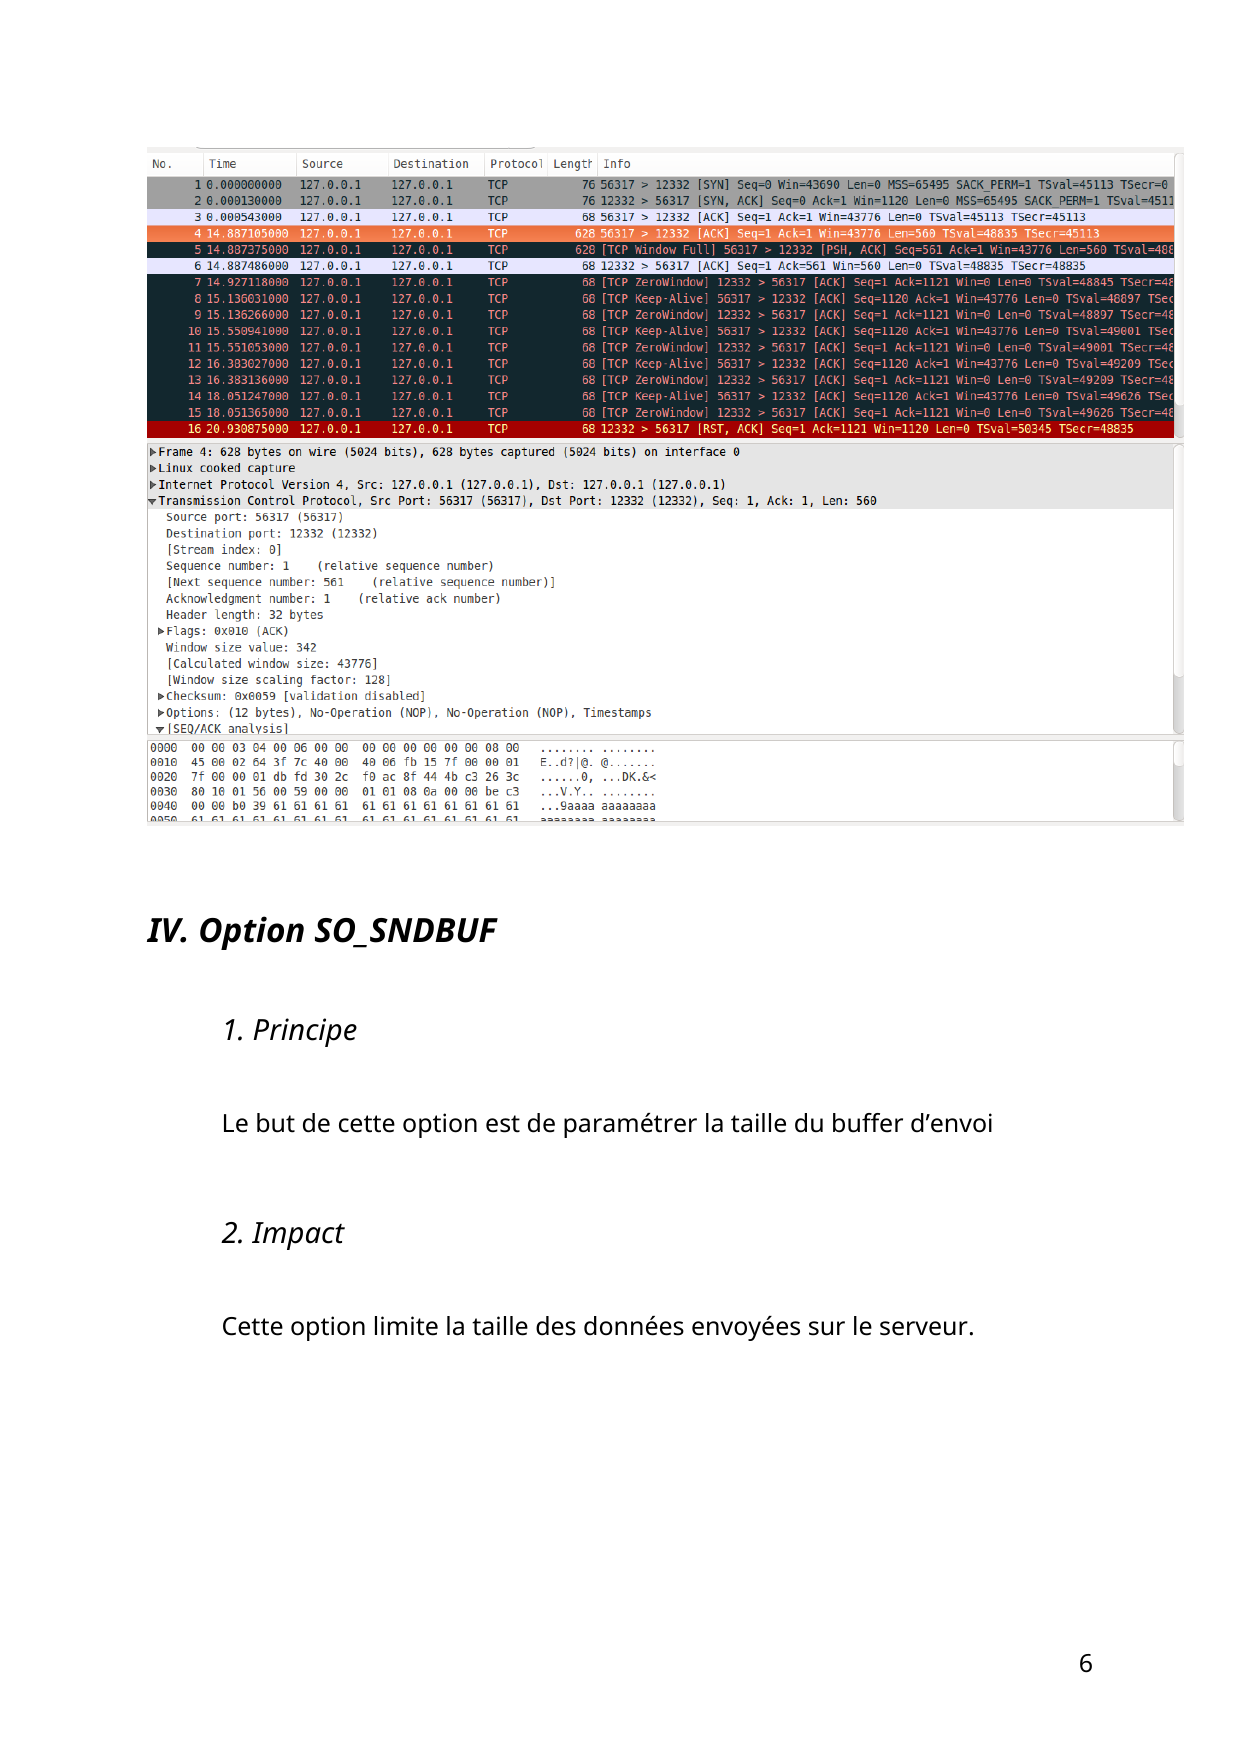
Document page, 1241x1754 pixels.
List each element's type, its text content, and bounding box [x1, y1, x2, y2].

subtitle 2. Impact [221, 1212, 1093, 1252]
subtitle IV. Option SO_SNDBUF [148, 907, 1093, 952]
subtitle 1. Principe [221, 1009, 1093, 1049]
picture [147, 147, 1184, 826]
text Le but de cette option est de paramétrer la taille du buffer d’envoi [148, 1105, 1093, 1139]
text Cette option limite la taille des données envoyées sur le serveur. [148, 1308, 1093, 1343]
